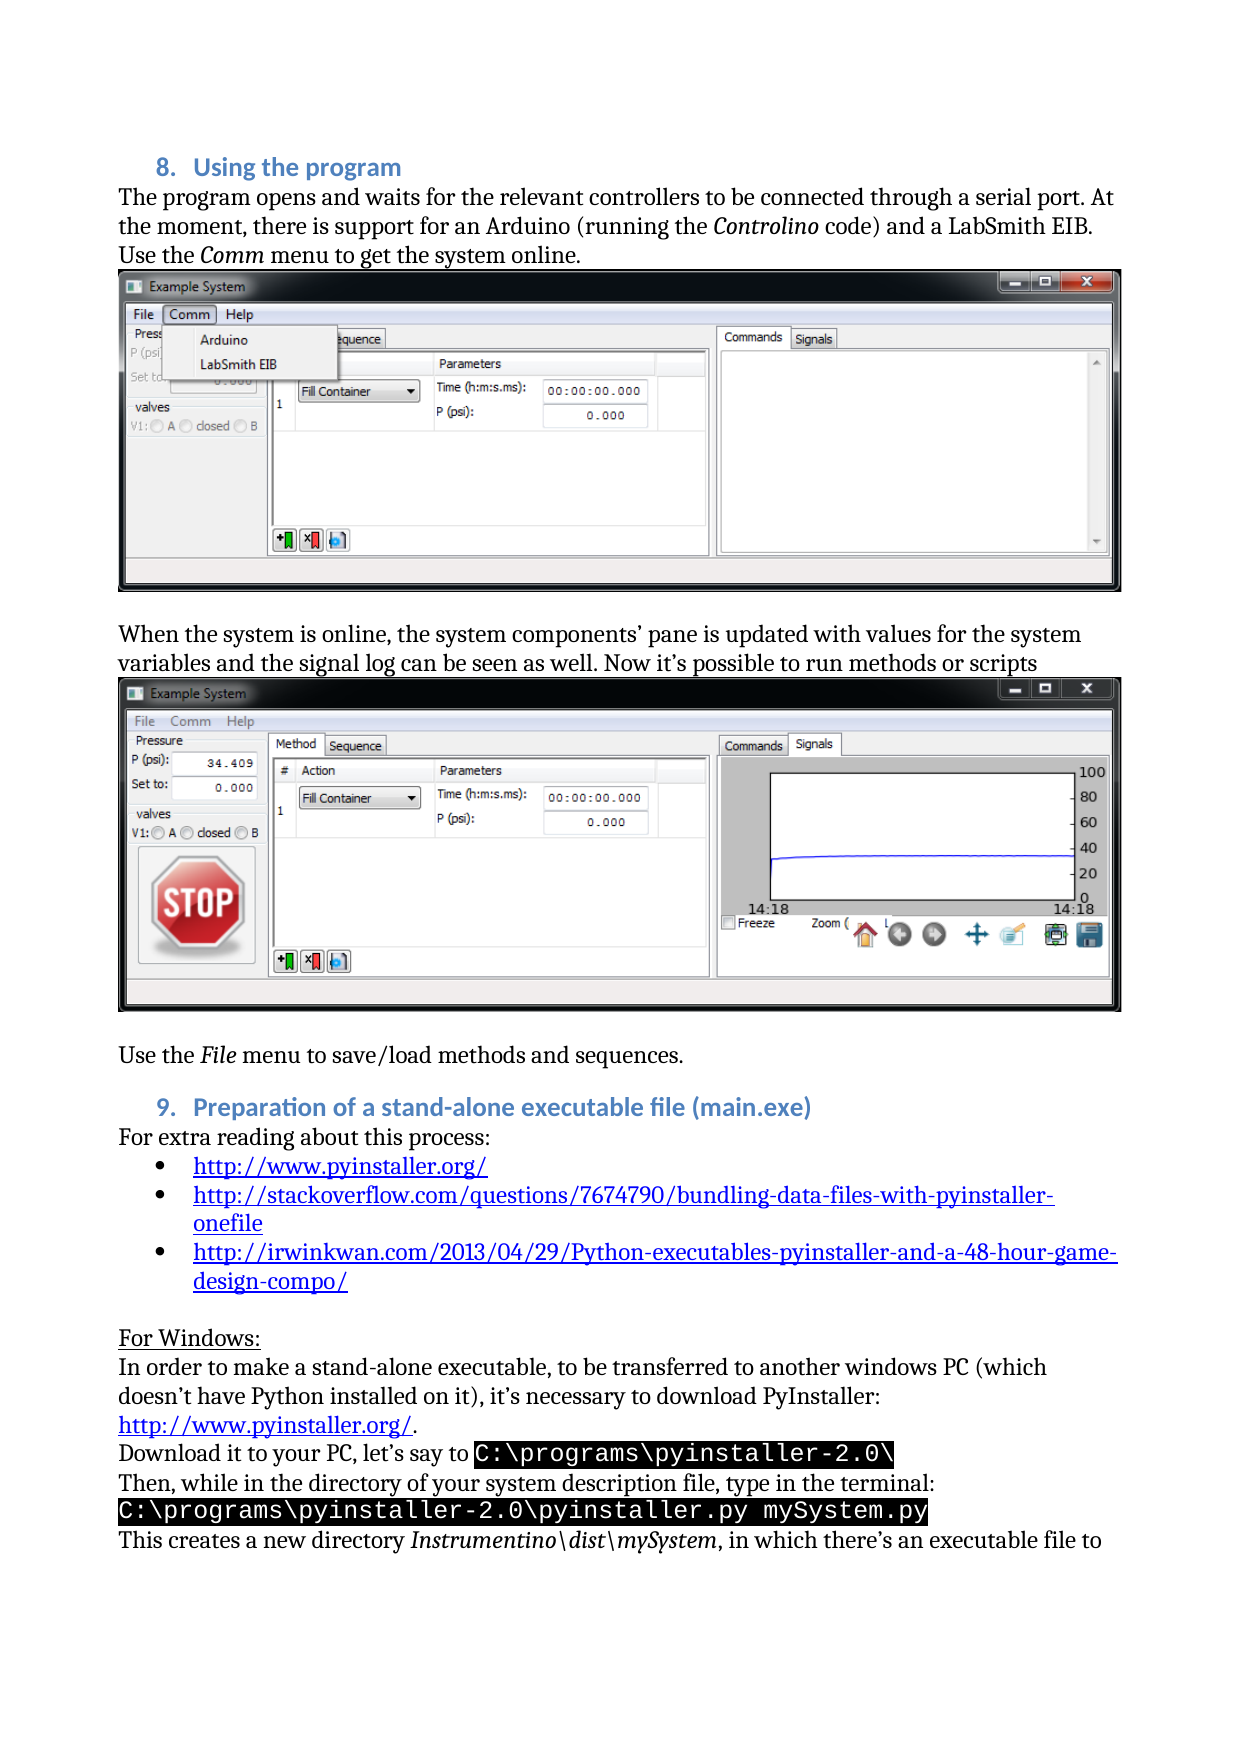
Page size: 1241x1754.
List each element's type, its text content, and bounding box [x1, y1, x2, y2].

text In order to make a stand-alone executable, to be transferred to another windows PC (which doesn’t have Python installed on it), it’s necessary to download PyInstaller: [118, 1353, 1122, 1411]
list http://www.pyinstaller.org/ [156, 1152, 1122, 1181]
text For extra reading about this process: [118, 1123, 1122, 1152]
picture [118, 269, 1122, 592]
text http://www.pyinstaller.org/. [118, 1411, 1122, 1439]
list http://irwinkwan.com/2013/04/29/Python-executables-pyinstaller-and-a-48-hour-game-design-compo/ [156, 1238, 1122, 1296]
text When the system is online, the system components’ pane is updated with values for the system variables and the signal log can be seen as well. Now it’s possible to run methods or scripts [118, 620, 1122, 677]
text For Windows: [118, 1324, 1122, 1353]
picture [118, 677, 1122, 1012]
subtitle Using the program [156, 150, 1122, 183]
text Download it to your PC, let’s say to C:\programs\pyinstaller-2.0\ [118, 1439, 1122, 1469]
list http://stackoverflow.com/questions/7674790/bundling-data-files-with-pyinstaller-onefile [156, 1181, 1122, 1238]
text Use the File menu to save/load methods and sequences. [118, 1041, 1122, 1069]
subtitle Preparation of a stand-alone executable file (main.exe) [156, 1090, 1122, 1123]
text The program opens and waits for the relevant controllers to be connected through a serial port. At the moment, there is support for an Arduino (running the Controlino code) and a LabSmith EIB. Use the Comm menu to get the system online. [118, 183, 1122, 269]
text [118, 1469, 1122, 1555]
